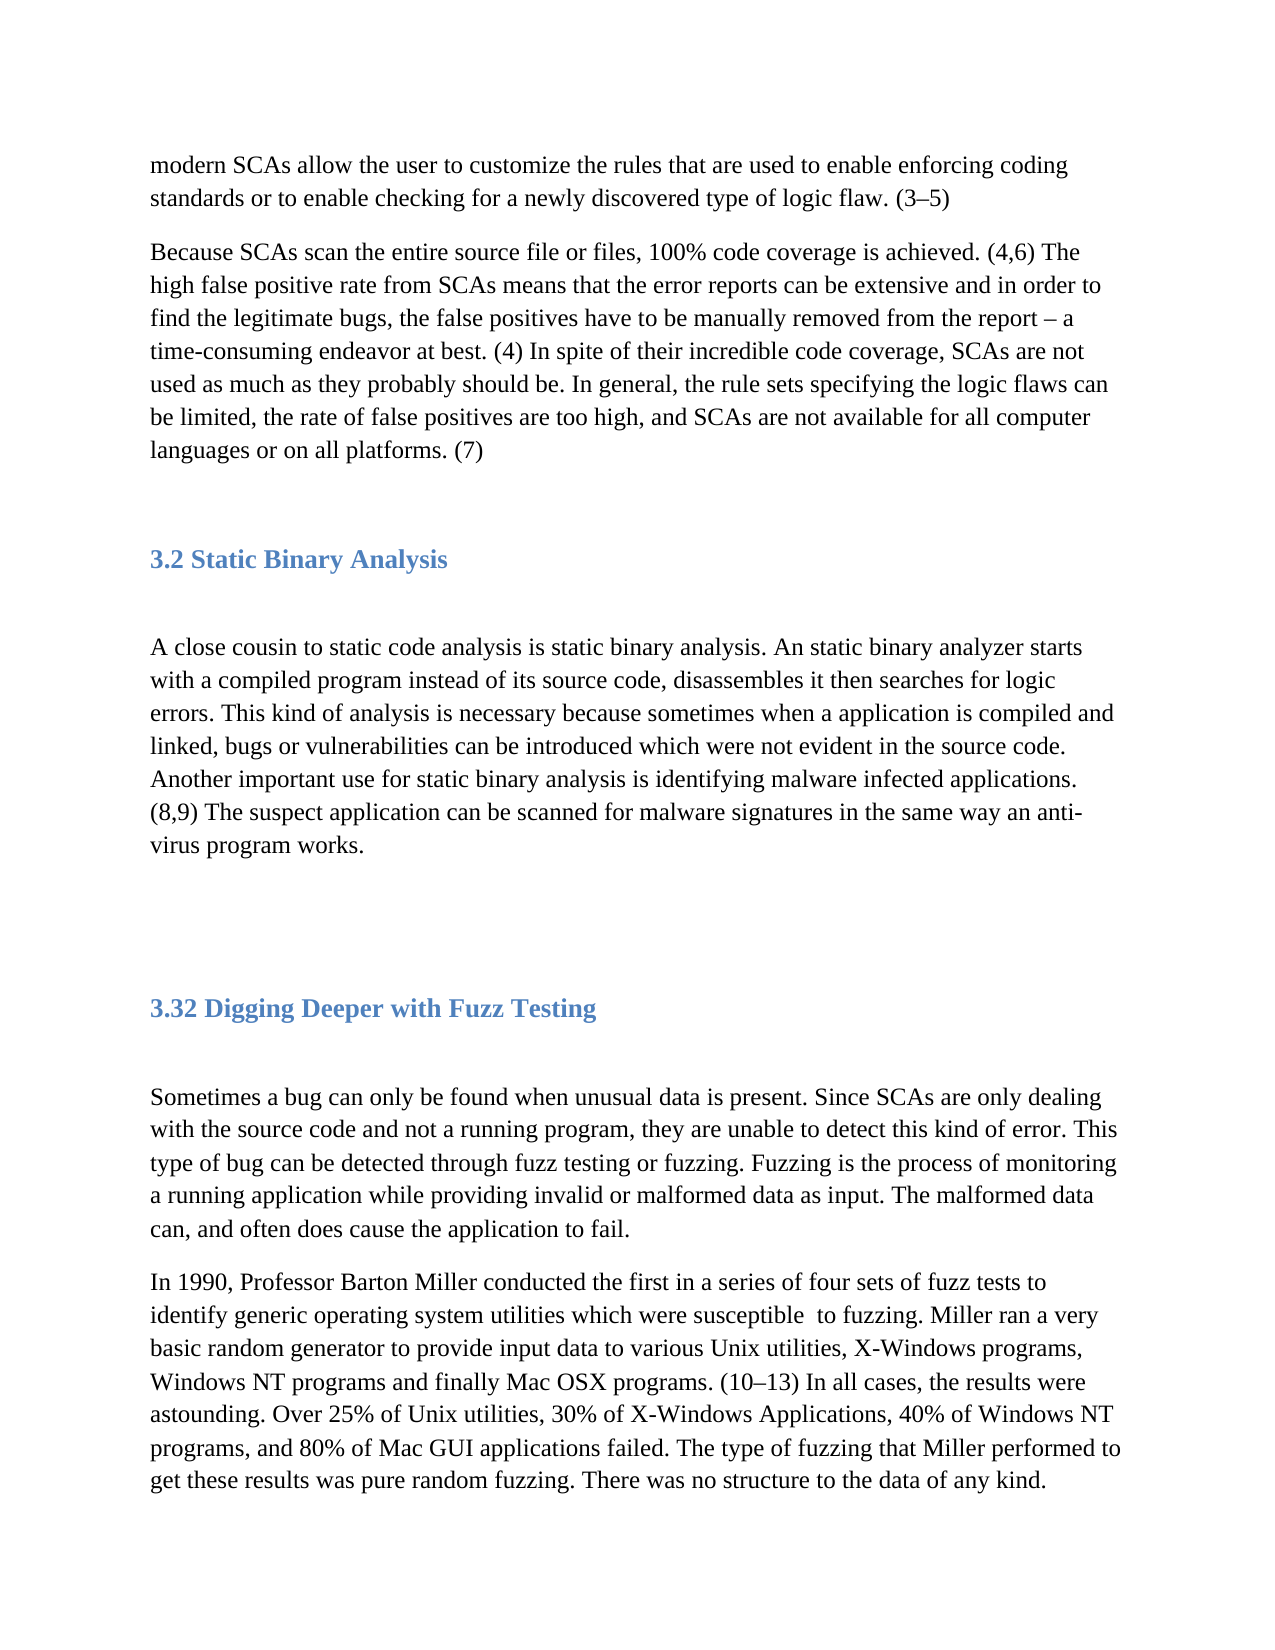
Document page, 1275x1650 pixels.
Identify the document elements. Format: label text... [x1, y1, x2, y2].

text Sometimes a bug can only be found when unusual data is present. Since SCAs are only dealing with the source code and not a running program, they are unable to detect this kind of error. This type of bug can be detected through fuzz testing or fuzzing. Fuzzing is the process of monitoring a running application while providing invalid or malformed data as input. The malformed data can, and often does cause the application to fail. [150, 1082, 1125, 1242]
text A close cousin to static code analysis is static binary analysis. An static binary analyzer starts with a compiled program instead of its source code, disassembles it then searches for logic errors. This kind of analysis is necessary because sometimes when a application is compiled and linked, bugs or vulnerabilities can be introduced which were not evident in the source code. Another important use for static binary analysis is identifying malware infected applications. (8,9) The suspect application can be scanned for malware signatures in the same way an anti-virus program works. [150, 632, 1125, 859]
text Because SCAs scan the entire source file or files, 100% code coverage is achieved. (4,6) The high false positive rate from SCAs means that the error reports can be extensive and in order to find the legitimate bugs, the false positives have to be manually removed from the report – a time-consuming endeavor at best. (4) In spite of their incredible code coverage, SCAs are not used as much as they probably should be. In general, the rule sets specifying the logic flaws can be limited, the rate of false positives are too high, and SCAs are not available for all computer languages or on all platforms. (7) [150, 237, 1125, 464]
text In 1990, Professor Barton Miller conducted the first in a series of four sets of fuzz tests to identify generic operating system utilities which were susceptible to fuzzing. Miller ran a very basic random generator to provide input data to various Unix utilities, X-Windows programs, Windows NT programs and finally Mac OSX programs. (10–13) In all cases, the results were astounding. Over 25% of Unix utilities, 30% of X-Windows Applications, 40% of Windows NT programs, and 80% of Mac GUI applications failed. The type of fuzzing that Miller performed to get these results was pure random fuzzing. There was no structure to the data of any kind. [150, 1267, 1125, 1494]
subtitle 3.32 Digging Deeper with Fuzz Testing [150, 992, 1125, 1023]
subtitle 3.2 Static Binary Analysis [150, 543, 1125, 574]
